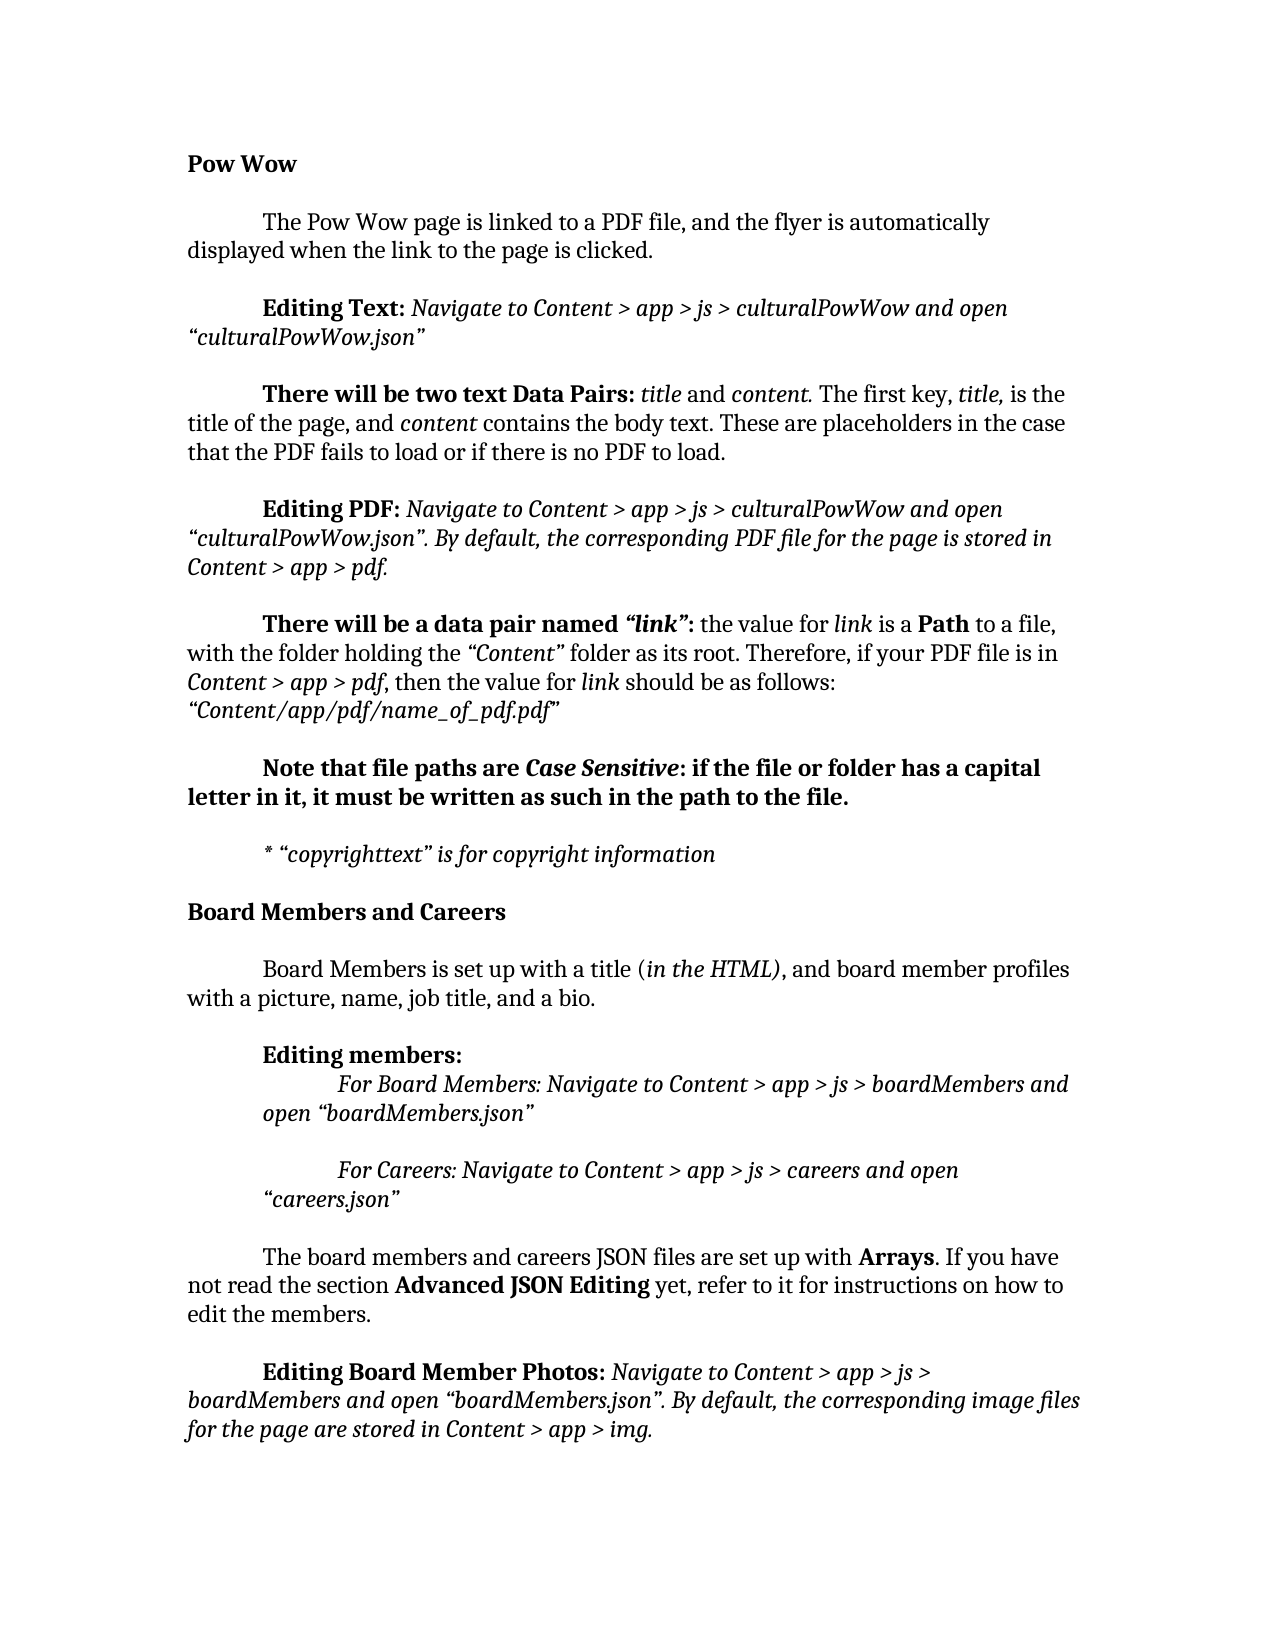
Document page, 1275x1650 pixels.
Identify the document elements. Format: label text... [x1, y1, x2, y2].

text Editing members: [187, 1041, 1087, 1070]
text * “copyrighttext” is for copyright information [187, 840, 1087, 869]
text For Board Members: Navigate to Content > app > js > boardMembers and open “boardMembers.json” [262, 1070, 1087, 1127]
text Editing PDF: Navigate to Content > app > js > culturalPowWow and open “culturalPowWow.json”. By default, the corresponding PDF file for the page is stored in Content > app > pdf. [187, 495, 1087, 581]
text Board Members is set up with a title (in the HTML), and board member profiles with a picture, name, job title, and a bio. [187, 955, 1087, 1012]
text The board members and careers JSON files are set up with Arrays. If you have not read the section Advanced JSON Editing yet, refer to it for instructions on how to edit the members. [187, 1242, 1087, 1329]
text The Pow Wow page is linked to a PDF file, and the flyer is automatically displayed when the link to the page is clicked. [187, 207, 1087, 265]
text There will be two text Data Pairs: title and content. The first key, title, is the title of the page, and content contains the body text. These are placeholders in the case that the PDF fails to load or if there is no PDF to load. [187, 380, 1087, 466]
text For Careers: Navigate to Content > app > js > careers and open “careers.json” [262, 1156, 1087, 1214]
text Editing Board Member Photos: Navigate to Content > app > js > boardMembers and open “boardMembers.json”. By default, the corresponding image files for the page are stored in Content > app > img. [187, 1357, 1087, 1444]
text Board Members and Careers [187, 897, 1087, 926]
text There will be a data pair named “link”: the value for link is a Path to a file, with the folder holding the “Content” folder as its root. Therefore, if your PDF file is in Content > app > pdf, then the value for link should be as follows: “Content/app/pdf/name_of_pdf.pdf” [187, 610, 1087, 725]
text Editing Text: Navigate to Content > app > js > culturalPowWow and open “culturalPowWow.json” [187, 294, 1087, 351]
text Pow Wow [187, 150, 1087, 179]
text Note that file paths are Case Sensitive: if the file or folder has a capital letter in it, it must be written as such in the path to the file. [187, 754, 1087, 811]
